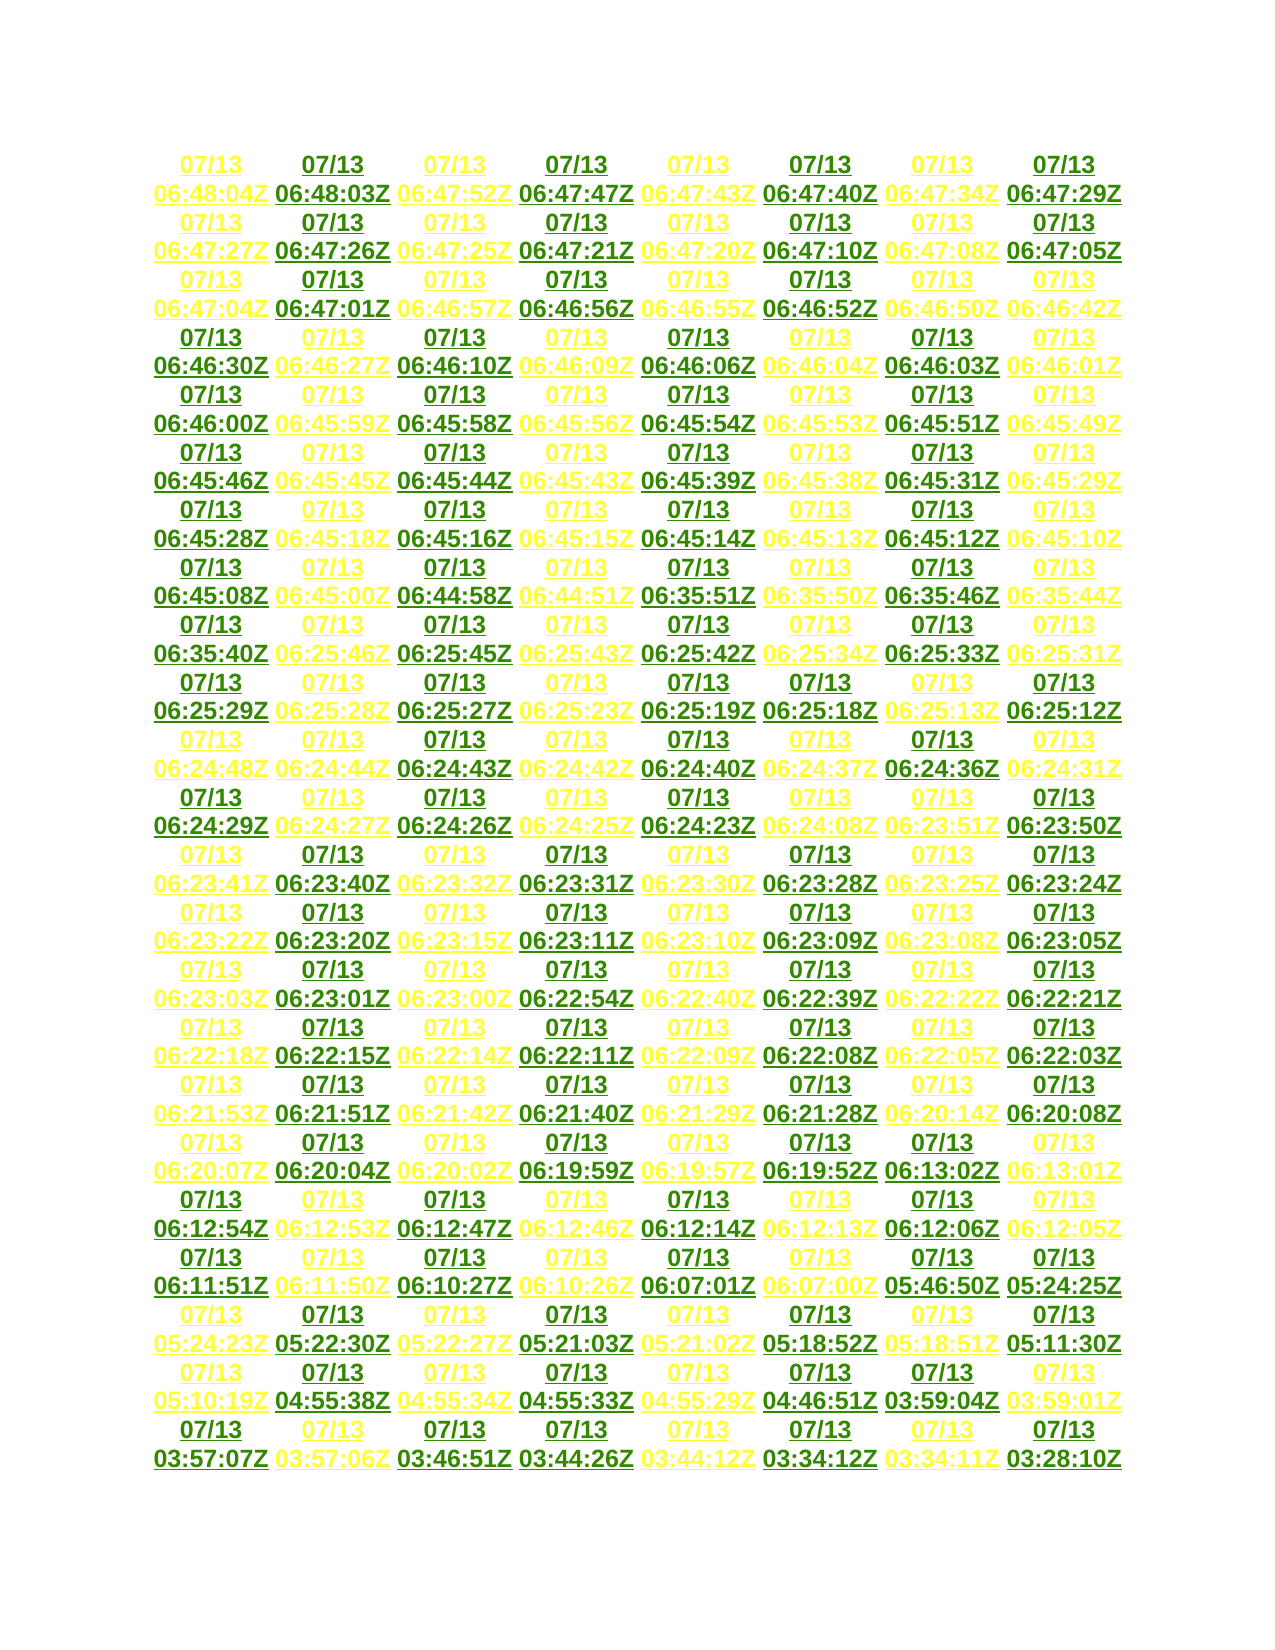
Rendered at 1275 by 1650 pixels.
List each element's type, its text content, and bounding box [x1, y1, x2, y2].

table_cell 07/13 06:22:09Z [638, 1013, 759, 1070]
table_cell 07/13 06:23:40Z [272, 840, 394, 897]
table_cell 07/13 06:46:27Z [272, 323, 394, 380]
table_cell 07/13 06:47:25Z [394, 208, 516, 265]
table_cell 07/13 05:21:03Z [516, 1300, 637, 1357]
table_cell 07/13 06:10:27Z [394, 1243, 516, 1300]
table_cell 07/13 06:24:44Z [272, 725, 394, 782]
table_cell 07/13 06:45:08Z [150, 553, 272, 610]
table_cell 07/13 06:24:48Z [150, 725, 272, 782]
table_cell 07/13 06:25:18Z [759, 668, 881, 725]
table_cell 07/13 06:13:01Z [1003, 1128, 1125, 1185]
table_cell 07/13 06:22:18Z [150, 1013, 272, 1070]
table_cell 07/13 06:45:39Z [638, 438, 759, 495]
table_cell 07/13 06:22:08Z [759, 1013, 881, 1070]
table_cell 07/13 06:44:51Z [516, 553, 637, 610]
table_cell 07/13 06:23:20Z [272, 898, 394, 955]
table_cell 07/13 06:47:27Z [150, 208, 272, 265]
table_cell 07/13 03:28:10Z [1003, 1415, 1125, 1472]
table_cell 07/13 06:22:05Z [881, 1013, 1003, 1070]
table_cell 07/13 06:10:26Z [516, 1243, 637, 1300]
table_cell 07/13 06:23:30Z [638, 840, 759, 897]
table_cell 07/13 06:24:25Z [516, 783, 637, 840]
table_cell 07/13 06:45:18Z [272, 495, 394, 552]
table_cell 07/13 06:24:37Z [759, 725, 881, 782]
table_cell 07/13 06:24:36Z [881, 725, 1003, 782]
table_cell 07/13 06:46:04Z [759, 323, 881, 380]
table_cell 07/13 06:46:00Z [150, 380, 272, 437]
table_cell 07/13 06:45:53Z [759, 380, 881, 437]
table_cell 07/13 06:25:42Z [638, 610, 759, 667]
table_cell 07/13 06:22:15Z [272, 1013, 394, 1070]
table_cell 07/13 06:07:01Z [638, 1243, 759, 1300]
table_cell 07/13 06:24:27Z [272, 783, 394, 840]
table_cell 07/13 06:45:56Z [516, 380, 637, 437]
table_cell 07/13 06:47:01Z [272, 265, 394, 322]
table_cell 07/13 06:25:27Z [394, 668, 516, 725]
table_cell 07/13 06:22:03Z [1003, 1013, 1125, 1070]
table_cell 07/13 06:44:58Z [394, 553, 516, 610]
table_cell 07/13 06:19:57Z [638, 1128, 759, 1185]
table_cell 07/13 06:45:29Z [1003, 438, 1125, 495]
table_cell 07/13 06:23:00Z [394, 955, 516, 1012]
table_cell 07/13 06:23:05Z [1003, 898, 1125, 955]
table_cell 07/13 06:24:26Z [394, 783, 516, 840]
table_cell 07/13 06:25:33Z [881, 610, 1003, 667]
table_cell 07/13 06:45:54Z [638, 380, 759, 437]
table_cell 07/13 06:23:41Z [150, 840, 272, 897]
table_cell 07/13 06:45:49Z [1003, 380, 1125, 437]
table_cell 07/13 06:25:13Z [881, 668, 1003, 725]
table_cell 07/13 03:57:07Z [150, 1415, 272, 1472]
table_cell 07/13 06:45:12Z [881, 495, 1003, 552]
table_cell 07/13 04:55:34Z [394, 1358, 516, 1415]
table_cell 07/13 06:35:40Z [150, 610, 272, 667]
table_cell 07/13 05:24:25Z [1003, 1243, 1125, 1300]
table_cell 07/13 06:23:11Z [516, 898, 637, 955]
table_cell 07/13 06:45:59Z [272, 380, 394, 437]
table_cell 07/13 06:45:31Z [881, 438, 1003, 495]
table_cell 07/13 06:12:53Z [272, 1185, 394, 1242]
table_cell 07/13 06:19:52Z [759, 1128, 881, 1185]
table_cell 07/13 06:23:22Z [150, 898, 272, 955]
table_cell 07/13 03:34:11Z [881, 1415, 1003, 1472]
table_cell 07/13 06:47:40Z [759, 150, 881, 207]
table_cell 07/13 06:23:31Z [516, 840, 637, 897]
table_cell 07/13 06:35:46Z [881, 553, 1003, 610]
table_cell 07/13 06:47:47Z [516, 150, 637, 207]
table_cell 07/13 06:45:14Z [638, 495, 759, 552]
table_cell 07/13 06:46:42Z [1003, 265, 1125, 322]
table_cell 07/13 06:21:42Z [394, 1070, 516, 1127]
table_cell 07/13 06:25:45Z [394, 610, 516, 667]
table_cell 07/13 06:35:51Z [638, 553, 759, 610]
table_cell 07/13 06:46:57Z [394, 265, 516, 322]
table_cell 07/13 06:11:50Z [272, 1243, 394, 1300]
table_cell 07/13 06:24:43Z [394, 725, 516, 782]
table_cell 07/13 06:23:51Z [881, 783, 1003, 840]
table_cell 07/13 06:20:04Z [272, 1128, 394, 1185]
table_cell 07/13 06:23:25Z [881, 840, 1003, 897]
table_cell 07/13 06:20:07Z [150, 1128, 272, 1185]
table_cell 07/13 06:25:23Z [516, 668, 637, 725]
table_cell 07/13 06:47:04Z [150, 265, 272, 322]
table_cell 07/13 06:21:40Z [516, 1070, 637, 1127]
table_cell 07/13 04:46:51Z [759, 1358, 881, 1415]
table_cell 07/13 06:47:43Z [638, 150, 759, 207]
table_cell 07/13 06:22:54Z [516, 955, 637, 1012]
table_cell 07/13 06:45:10Z [1003, 495, 1125, 552]
table_cell 07/13 05:21:02Z [638, 1300, 759, 1357]
table_cell 07/13 06:47:29Z [1003, 150, 1125, 207]
table_cell 07/13 06:12:05Z [1003, 1185, 1125, 1242]
table_cell 07/13 06:19:59Z [516, 1128, 637, 1185]
table_cell 07/13 06:45:16Z [394, 495, 516, 552]
table_cell 07/13 03:57:06Z [272, 1415, 394, 1472]
table_cell 07/13 06:46:03Z [881, 323, 1003, 380]
table_cell 07/13 06:24:40Z [638, 725, 759, 782]
table_cell 07/13 06:23:08Z [881, 898, 1003, 955]
table_cell 07/13 06:22:39Z [759, 955, 881, 1012]
table_cell 07/13 06:47:52Z [394, 150, 516, 207]
table_cell 07/13 06:23:10Z [638, 898, 759, 955]
table_cell 07/13 06:24:31Z [1003, 725, 1125, 782]
table_cell 07/13 06:24:29Z [150, 783, 272, 840]
table_cell 07/13 06:45:00Z [272, 553, 394, 610]
table_cell 07/13 03:46:51Z [394, 1415, 516, 1472]
table_cell 07/13 06:21:51Z [272, 1070, 394, 1127]
table_cell 07/13 06:46:50Z [881, 265, 1003, 322]
table_cell 07/13 06:45:28Z [150, 495, 272, 552]
table_cell 07/13 05:22:27Z [394, 1300, 516, 1357]
table_cell 07/13 06:21:53Z [150, 1070, 272, 1127]
table_cell 07/13 06:22:11Z [516, 1013, 637, 1070]
table_cell 07/13 06:47:26Z [272, 208, 394, 265]
table_cell 07/13 06:20:14Z [881, 1070, 1003, 1127]
table_cell 07/13 04:55:29Z [638, 1358, 759, 1415]
table_cell 07/13 06:21:28Z [759, 1070, 881, 1127]
table_cell 07/13 06:35:50Z [759, 553, 881, 610]
table_cell 07/13 06:48:04Z [150, 150, 272, 207]
table_cell 07/13 06:25:31Z [1003, 610, 1125, 667]
table_cell 07/13 06:13:02Z [881, 1128, 1003, 1185]
table_cell 07/13 03:59:04Z [881, 1358, 1003, 1415]
table_cell 07/13 06:46:09Z [516, 323, 637, 380]
table_cell 07/13 06:46:52Z [759, 265, 881, 322]
table_cell 07/13 06:45:45Z [272, 438, 394, 495]
table_cell 07/13 06:12:06Z [881, 1185, 1003, 1242]
table_cell 07/13 03:44:26Z [516, 1415, 637, 1472]
table_cell 07/13 05:18:52Z [759, 1300, 881, 1357]
table_cell 07/13 06:45:15Z [516, 495, 637, 552]
table_cell 07/13 06:24:08Z [759, 783, 881, 840]
table_cell 07/13 06:23:28Z [759, 840, 881, 897]
table_cell 07/13 06:22:22Z [881, 955, 1003, 1012]
table_cell 07/13 06:24:23Z [638, 783, 759, 840]
table_cell 07/13 06:25:46Z [272, 610, 394, 667]
table_cell 07/13 04:55:33Z [516, 1358, 637, 1415]
table_cell 07/13 06:23:32Z [394, 840, 516, 897]
table_cell 07/13 06:22:40Z [638, 955, 759, 1012]
table_cell 07/13 06:20:08Z [1003, 1070, 1125, 1127]
table_cell 07/13 06:23:24Z [1003, 840, 1125, 897]
table_cell 07/13 06:11:51Z [150, 1243, 272, 1300]
table_cell 07/13 04:55:38Z [272, 1358, 394, 1415]
table_cell 07/13 06:07:00Z [759, 1243, 881, 1300]
table_cell 07/13 03:59:01Z [1003, 1358, 1125, 1415]
table_cell 07/13 06:25:28Z [272, 668, 394, 725]
table_cell 07/13 06:23:03Z [150, 955, 272, 1012]
table_cell 07/13 05:11:30Z [1003, 1300, 1125, 1357]
table_cell 07/13 06:22:21Z [1003, 955, 1125, 1012]
table_cell 07/13 06:12:13Z [759, 1185, 881, 1242]
table_cell 07/13 05:18:51Z [881, 1300, 1003, 1357]
table_cell 07/13 06:12:54Z [150, 1185, 272, 1242]
table_cell 07/13 06:35:44Z [1003, 553, 1125, 610]
table_cell 07/13 06:47:21Z [516, 208, 637, 265]
table_cell 07/13 06:47:05Z [1003, 208, 1125, 265]
table_cell 07/13 05:24:23Z [150, 1300, 272, 1357]
table_cell 07/13 06:20:02Z [394, 1128, 516, 1185]
table_cell 07/13 06:45:43Z [516, 438, 637, 495]
table_cell 07/13 06:25:29Z [150, 668, 272, 725]
table_cell 07/13 05:22:30Z [272, 1300, 394, 1357]
table_cell 07/13 06:12:47Z [394, 1185, 516, 1242]
table_cell 07/13 06:45:58Z [394, 380, 516, 437]
table_cell 07/13 06:47:20Z [638, 208, 759, 265]
table_cell 07/13 06:45:38Z [759, 438, 881, 495]
table_cell 07/13 06:45:13Z [759, 495, 881, 552]
table_cell 07/13 06:22:14Z [394, 1013, 516, 1070]
table_cell 07/13 06:25:12Z [1003, 668, 1125, 725]
table_cell 07/13 06:45:46Z [150, 438, 272, 495]
table_cell 07/13 06:46:10Z [394, 323, 516, 380]
table_cell 07/13 06:48:03Z [272, 150, 394, 207]
table_cell 07/13 06:12:46Z [516, 1185, 637, 1242]
table_cell 07/13 06:21:29Z [638, 1070, 759, 1127]
table_cell 07/13 06:25:34Z [759, 610, 881, 667]
table_cell 07/13 06:25:19Z [638, 668, 759, 725]
table_cell 07/13 06:47:08Z [881, 208, 1003, 265]
table_cell 07/13 06:24:42Z [516, 725, 637, 782]
table_cell 07/13 06:45:44Z [394, 438, 516, 495]
table_cell 07/13 05:46:50Z [881, 1243, 1003, 1300]
table_cell 07/13 06:46:01Z [1003, 323, 1125, 380]
table_cell 07/13 06:46:06Z [638, 323, 759, 380]
table_cell 07/13 06:47:10Z [759, 208, 881, 265]
table_cell 07/13 06:23:50Z [1003, 783, 1125, 840]
table_cell 07/13 06:45:51Z [881, 380, 1003, 437]
table_cell 07/13 06:23:15Z [394, 898, 516, 955]
table_cell 07/13 06:12:14Z [638, 1185, 759, 1242]
table_cell 07/13 06:25:43Z [516, 610, 637, 667]
table_cell 07/13 06:46:56Z [516, 265, 637, 322]
table_cell 07/13 06:23:09Z [759, 898, 881, 955]
table_cell 07/13 06:46:55Z [638, 265, 759, 322]
table_cell 07/13 05:10:19Z [150, 1358, 272, 1415]
table_cell 07/13 03:34:12Z [759, 1415, 881, 1472]
table_cell 07/13 06:47:34Z [881, 150, 1003, 207]
table_cell 07/13 06:46:30Z [150, 323, 272, 380]
table_cell 07/13 03:44:12Z [638, 1415, 759, 1472]
table_cell 07/13 06:23:01Z [272, 955, 394, 1012]
